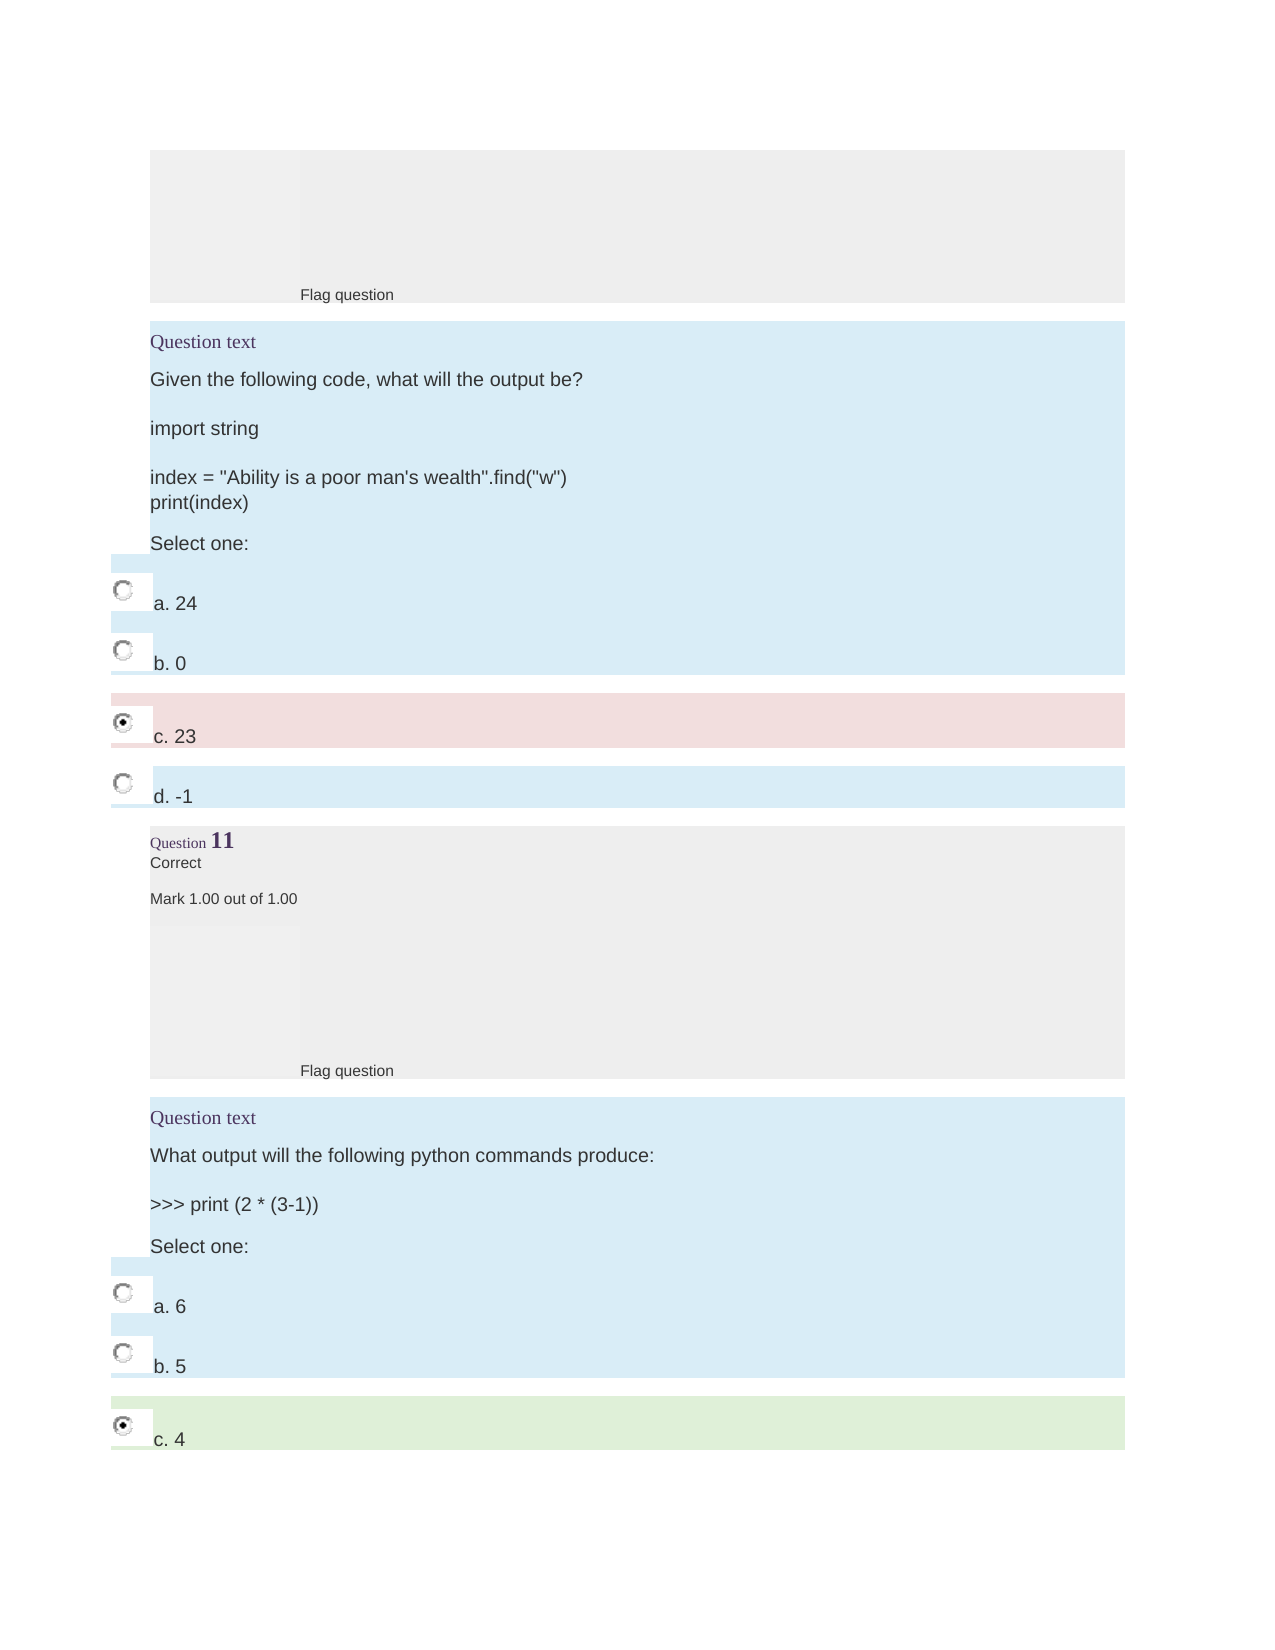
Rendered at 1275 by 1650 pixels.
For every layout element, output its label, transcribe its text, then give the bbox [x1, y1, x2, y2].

text What output will the following python commands produce: >>> print (2 * (3-1)) [150, 1144, 1125, 1216]
text Given the following code, what will the output be? import string index = "Ability is a poor man's wealth".find("w") print(index) [150, 368, 1125, 513]
text b. 5 [111, 1336, 1125, 1378]
subtitle Question text [150, 1097, 1125, 1129]
text a. 6 [111, 1276, 1125, 1317]
text d. -1 [111, 766, 1125, 808]
subtitle Question 11 [150, 826, 1125, 854]
text Flag question [150, 150, 1125, 303]
text Flag question [150, 926, 1125, 1079]
text c. 23 [111, 693, 1125, 748]
text Select one: [150, 1234, 1125, 1257]
subtitle Question text [150, 321, 1125, 353]
text c. 4 [111, 1396, 1125, 1450]
text Select one: [150, 532, 1125, 554]
text a. 24 [111, 573, 1125, 615]
text Correct [150, 854, 1125, 872]
text Mark 1.00 out of 1.00 [150, 890, 1125, 908]
text b. 0 [111, 633, 1125, 675]
